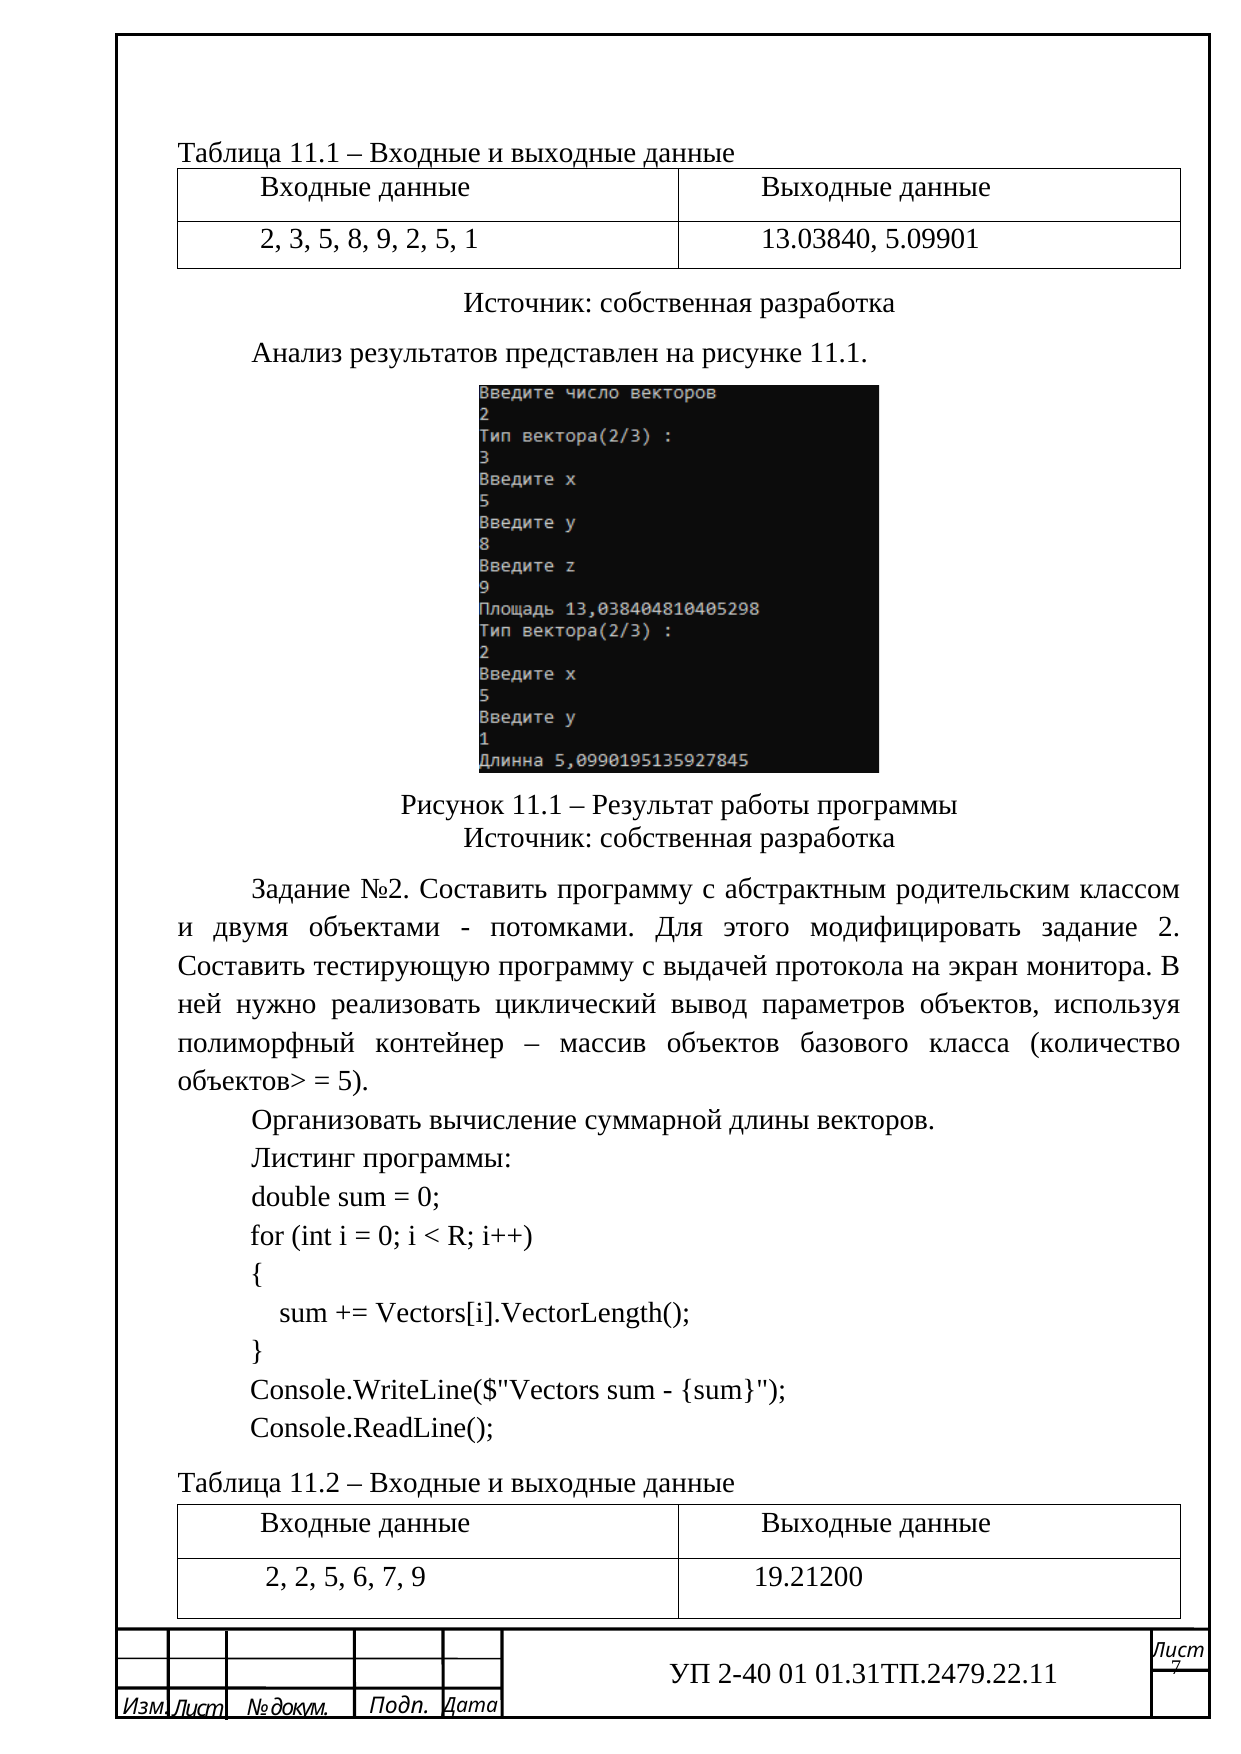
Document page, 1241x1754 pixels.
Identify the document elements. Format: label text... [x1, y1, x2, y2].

text Источник: собственная разработка [177, 820, 1181, 854]
text } [162, 1333, 1181, 1367]
text Организовать вычисление суммарной длины векторов. [177, 1102, 1181, 1136]
text Задание №2. Составить программу с абстрактным родительским классом и двумя объектами - потомками. Для этого модифицировать задание 2. Составить тестирующую программу с выдачей протокола на экран монитора. В ней нужно реализовать циклический вывод параметров объектов, используя полиморфный контейнер – массив объектов базового класса (количество объектов> = 5). [177, 871, 1181, 1097]
text for (int i = 0; i < R; i++) [162, 1218, 1181, 1251]
table_cell 2, 3, 5, 8, 9, 2, 5, 1 [178, 222, 678, 267]
table_header Входные данные [178, 169, 678, 221]
text Console.WriteLine($"Vectors sum - {sum}"); [162, 1372, 1181, 1405]
text Источник: собственная разработка [177, 285, 1181, 319]
text Листинг программы: [177, 1141, 1181, 1174]
table_header Выходные данные [679, 169, 1180, 221]
text sum += Vectors[i].VectorLength(); [162, 1295, 1181, 1328]
text Таблица 11.2 – Входные и выходные данные [177, 1466, 1181, 1499]
text Рисунок 11.1 – Результат работы программы [177, 787, 1181, 820]
table_cell 19.21200 [679, 1559, 1180, 1618]
table_cell 2, 2, 5, 6, 7, 9 [178, 1559, 678, 1618]
text Таблица 11.1 – Входные и выходные данные [177, 135, 1181, 168]
text Анализ результатов представлен на рисунке 11.1. [177, 336, 1181, 369]
text Console.ReadLine(); [162, 1410, 1181, 1444]
picture [479, 385, 880, 773]
text { [162, 1256, 1181, 1290]
table_header Выходные данные [679, 1505, 1180, 1558]
text double sum = 0; [177, 1179, 1181, 1213]
table_header Входные данные [178, 1505, 678, 1558]
table_cell 13.03840, 5.09901 [679, 222, 1180, 267]
